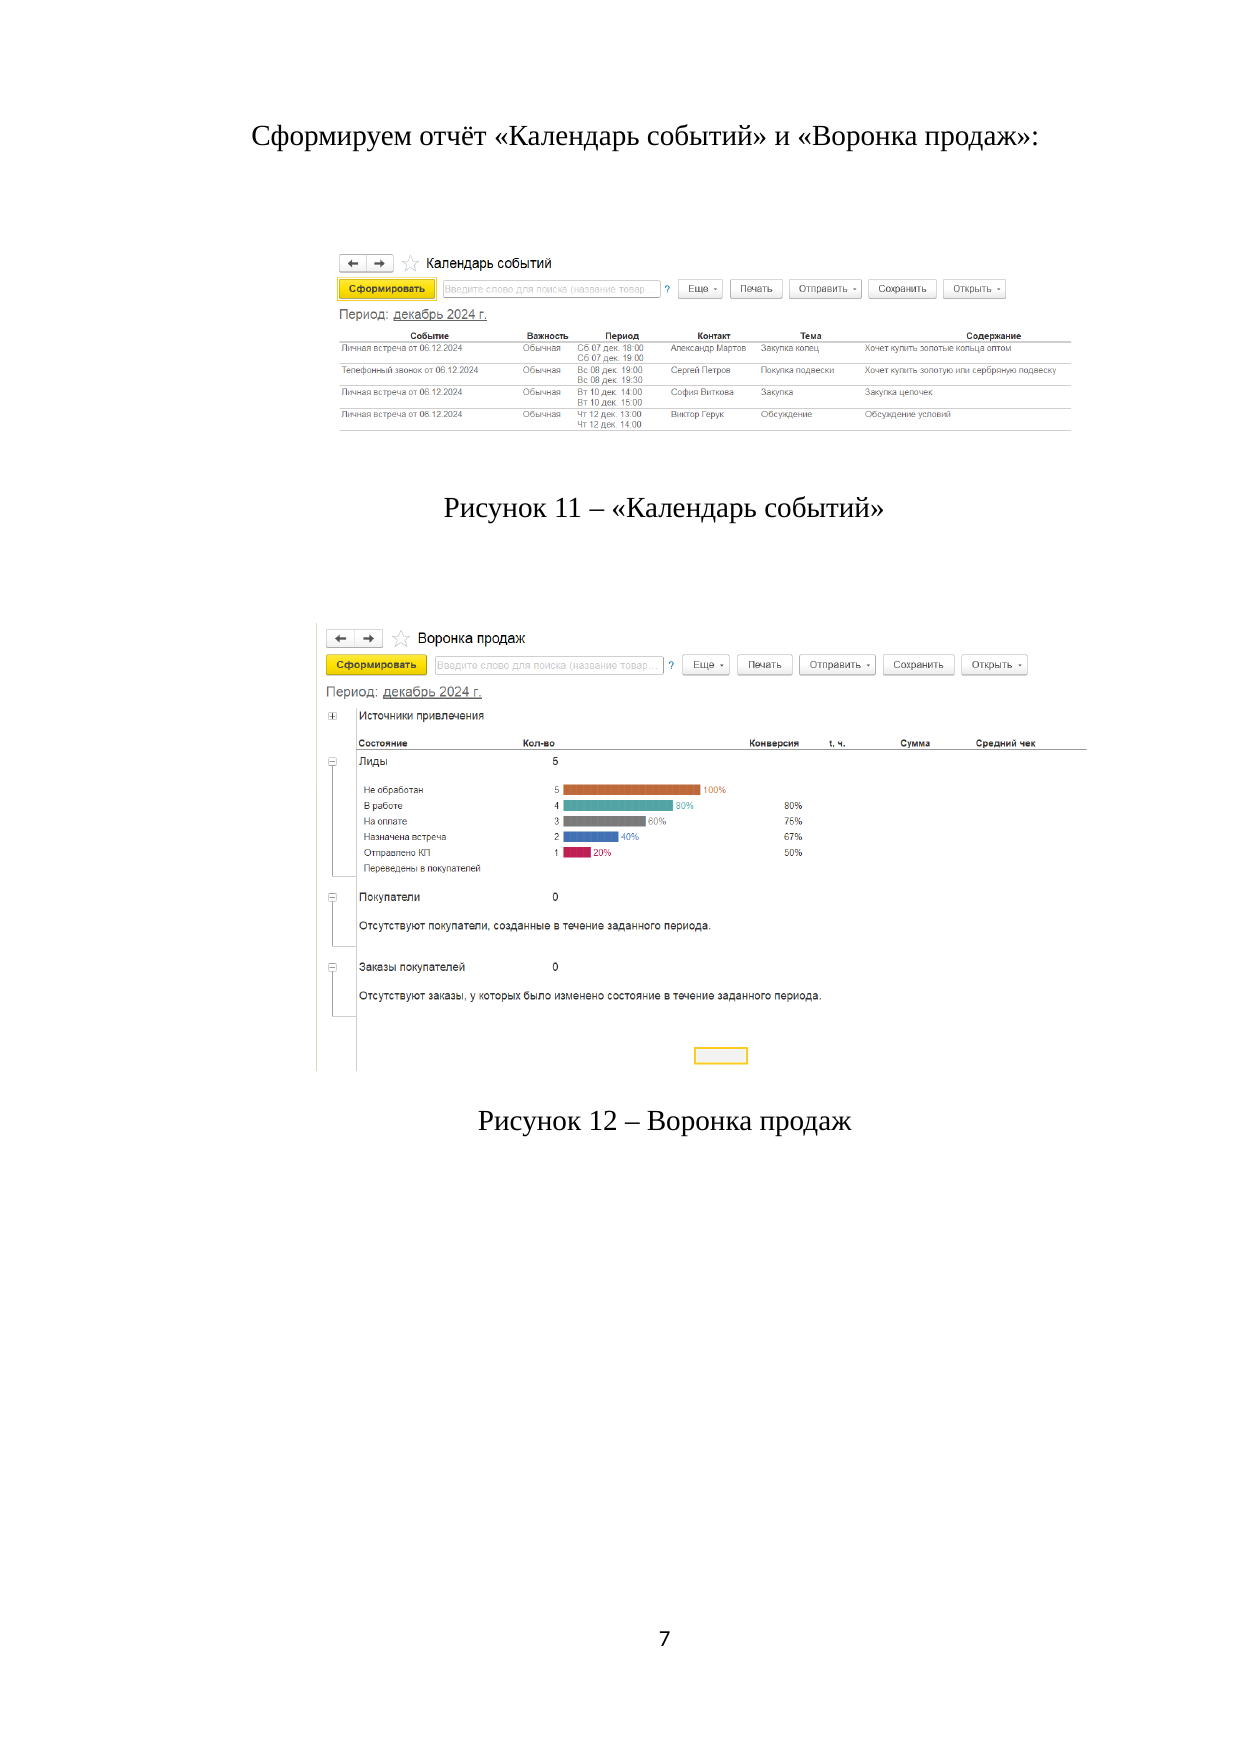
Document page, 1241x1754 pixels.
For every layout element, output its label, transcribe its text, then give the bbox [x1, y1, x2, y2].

picture [316, 623, 1087, 1071]
text Сформируем отчёт «Календарь событий» и «Воронка продаж»: [177, 118, 1152, 152]
picture [331, 252, 1072, 457]
